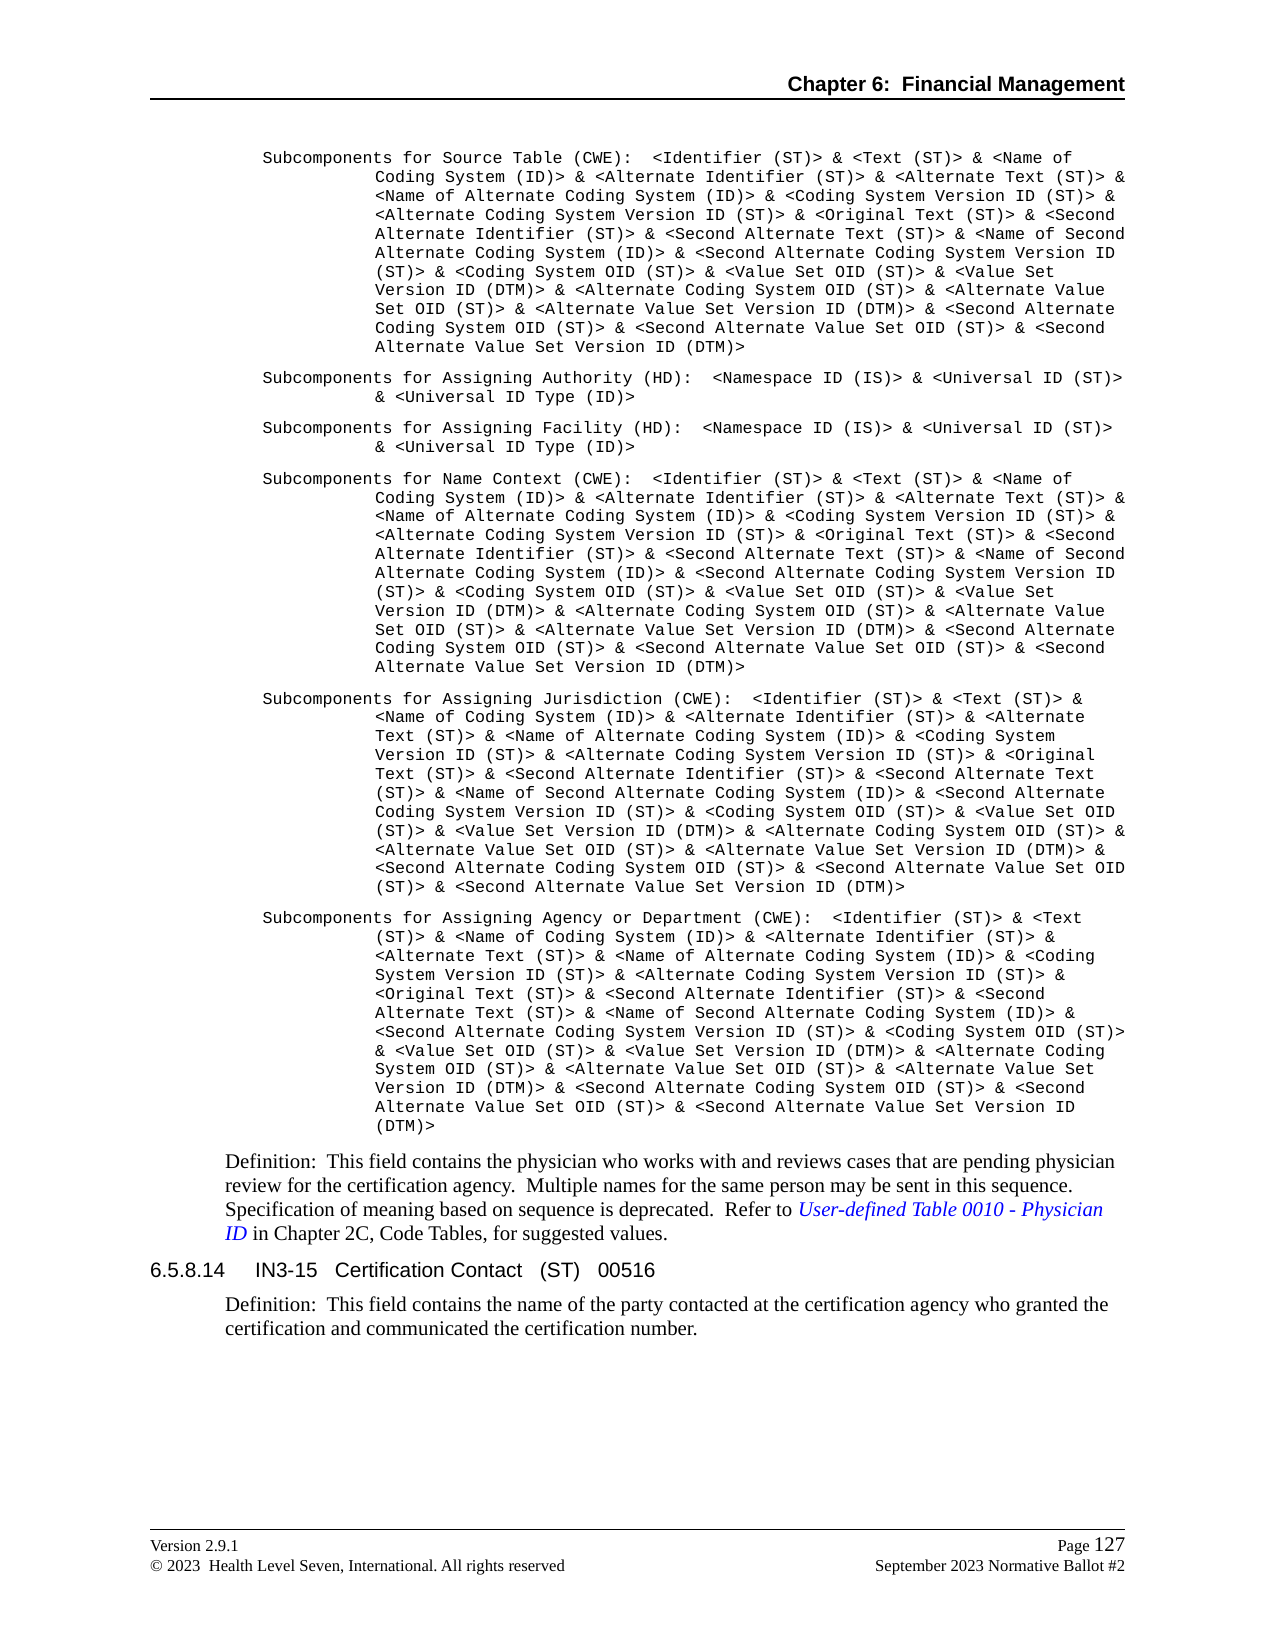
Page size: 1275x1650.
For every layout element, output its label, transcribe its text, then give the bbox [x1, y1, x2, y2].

text Subcomponents for Name Context (CWE): <Identifier (ST)> & <Text (ST)> & <Name of Coding System (ID)> & <Alternate Identifier (ST)> & <Alternate Text (ST)> & <Name of Alternate Coding System (ID)> & <Coding System Version ID (ST)> & <Alternate Coding System Version ID (ST)> & <Original Text (ST)> & <Second Alternate Identifier (ST)> & <Second Alternate Text (ST)> & <Name of Second Alternate Coding System (ID)> & <Second Alternate Coding System Version ID (ST)> & <Coding System OID (ST)> & <Value Set OID (ST)> & <Value Set Version ID (DTM)> & <Alternate Coding System OID (ST)> & <Alternate Value Set OID (ST)> & <Alternate Value Set Version ID (DTM)> & <Second Alternate Coding System OID (ST)> & <Second Alternate Value Set OID (ST)> & <Second Alternate Value Set Version ID (DTM)> [262, 470, 1125, 678]
text Subcomponents for Assigning Authority (HD): <Namespace ID (IS)> & <Universal ID (ST)> & <Universal ID Type (ID)> [262, 370, 1125, 408]
text Subcomponents for Source Table (CWE): <Identifier (ST)> & <Text (ST)> & <Name of Coding System (ID)> & <Alternate Identifier (ST)> & <Alternate Text (ST)> & <Name of Alternate Coding System (ID)> & <Coding System Version ID (ST)> & <Alternate Coding System Version ID (ST)> & <Original Text (ST)> & <Second Alternate Identifier (ST)> & <Second Alternate Text (ST)> & <Name of Second Alternate Coding System (ID)> & <Second Alternate Coding System Version ID (ST)> & <Coding System OID (ST)> & <Value Set OID (ST)> & <Value Set Version ID (DTM)> & <Alternate Coding System OID (ST)> & <Alternate Value Set OID (ST)> & <Alternate Value Set Version ID (DTM)> & <Second Alternate Coding System OID (ST)> & <Second Alternate Value Set OID (ST)> & <Second Alternate Value Set Version ID (DTM)> [262, 150, 1125, 357]
text Definition: This field contains the name of the party contacted at the certification agency who granted the certification and communicated the certification number. [225, 1292, 1125, 1340]
text Subcomponents for Assigning Agency or Department (CWE): <Identifier (ST)> & <Text (ST)> & <Name of Coding System (ID)> & <Alternate Identifier (ST)> & <Alternate Text (ST)> & <Name of Alternate Coding System (ID)> & <Coding System Version ID (ST)> & <Alternate Coding System Version ID (ST)> & <Original Text (ST)> & <Second Alternate Identifier (ST)> & <Second Alternate Text (ST)> & <Name of Second Alternate Coding System (ID)> & <Second Alternate Coding System Version ID (ST)> & <Coding System OID (ST)> & <Value Set OID (ST)> & <Value Set Version ID (DTM)> & <Alternate Coding System OID (ST)> & <Alternate Value Set OID (ST)> & <Alternate Value Set Version ID (DTM)> & <Second Alternate Coding System OID (ST)> & <Second Alternate Value Set OID (ST)> & <Second Alternate Value Set Version ID (DTM)> [262, 910, 1125, 1136]
text Subcomponents for Assigning Jurisdiction (CWE): <Identifier (ST)> & <Text (ST)> & <Name of Coding System (ID)> & <Alternate Identifier (ST)> & <Alternate Text (ST)> & <Name of Alternate Coding System (ID)> & <Coding System Version ID (ST)> & <Alternate Coding System Version ID (ST)> & <Original Text (ST)> & <Second Alternate Identifier (ST)> & <Second Alternate Text (ST)> & <Name of Second Alternate Coding System (ID)> & <Second Alternate Coding System Version ID (ST)> & <Coding System OID (ST)> & <Value Set OID (ST)> & <Value Set Version ID (DTM)> & <Alternate Coding System OID (ST)> & <Alternate Value Set OID (ST)> & <Alternate Value Set Version ID (DTM)> & <Second Alternate Coding System OID (ST)> & <Second Alternate Value Set OID (ST)> & <Second Alternate Value Set Version ID (DTM)> [262, 690, 1125, 898]
text Definition: This field contains the physician who works with and reviews cases that are pending physician review for the certification agency. Multiple names for the same person may be sent in this sequence. Specification of meaning based on sequence is deprecated. Refer to User-defined Table 0010 - Physician ID in Chapter 2C, Code Tables, for suggested values. [225, 1149, 1125, 1245]
text Subcomponents for Assigning Facility (HD): <Namespace ID (IS)> & <Universal ID (ST)> & <Universal ID Type (ID)> [262, 420, 1125, 458]
subtitle IN3-15 Certification Contact (ST) 00516 [150, 1258, 1125, 1282]
